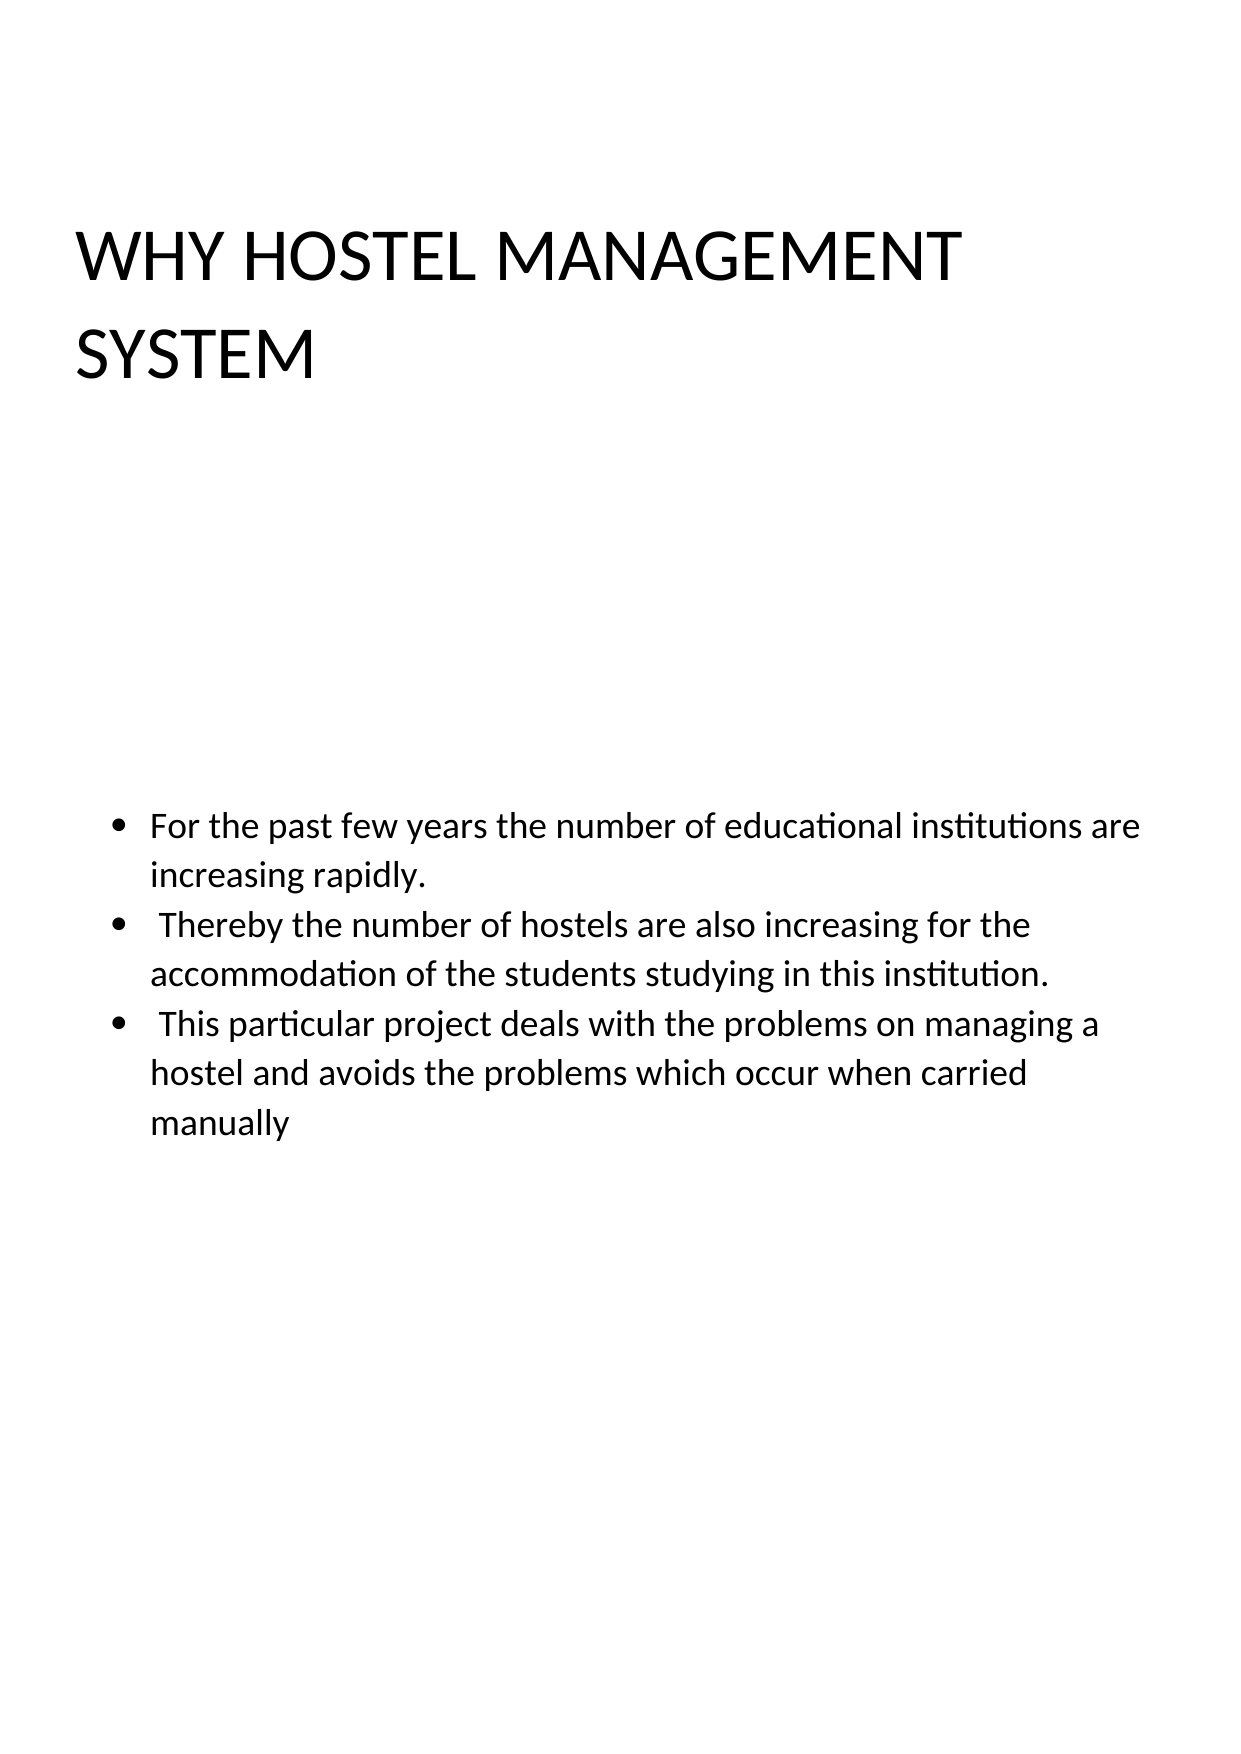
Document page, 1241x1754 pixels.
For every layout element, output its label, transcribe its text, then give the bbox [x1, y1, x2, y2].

list This particular project deals with the problems on managing a hostel and avoids the problems which occur when carried manually [112, 1000, 1165, 1144]
text WHY HOSTEL MANAGEMENT SYSTEM [75, 207, 1165, 398]
list Thereby the number of hostels are also increasing for the accommodation of the students studying in this institution. [112, 901, 1165, 996]
list For the past few years the number of educational institutions are increasing rapidly. [112, 802, 1165, 897]
